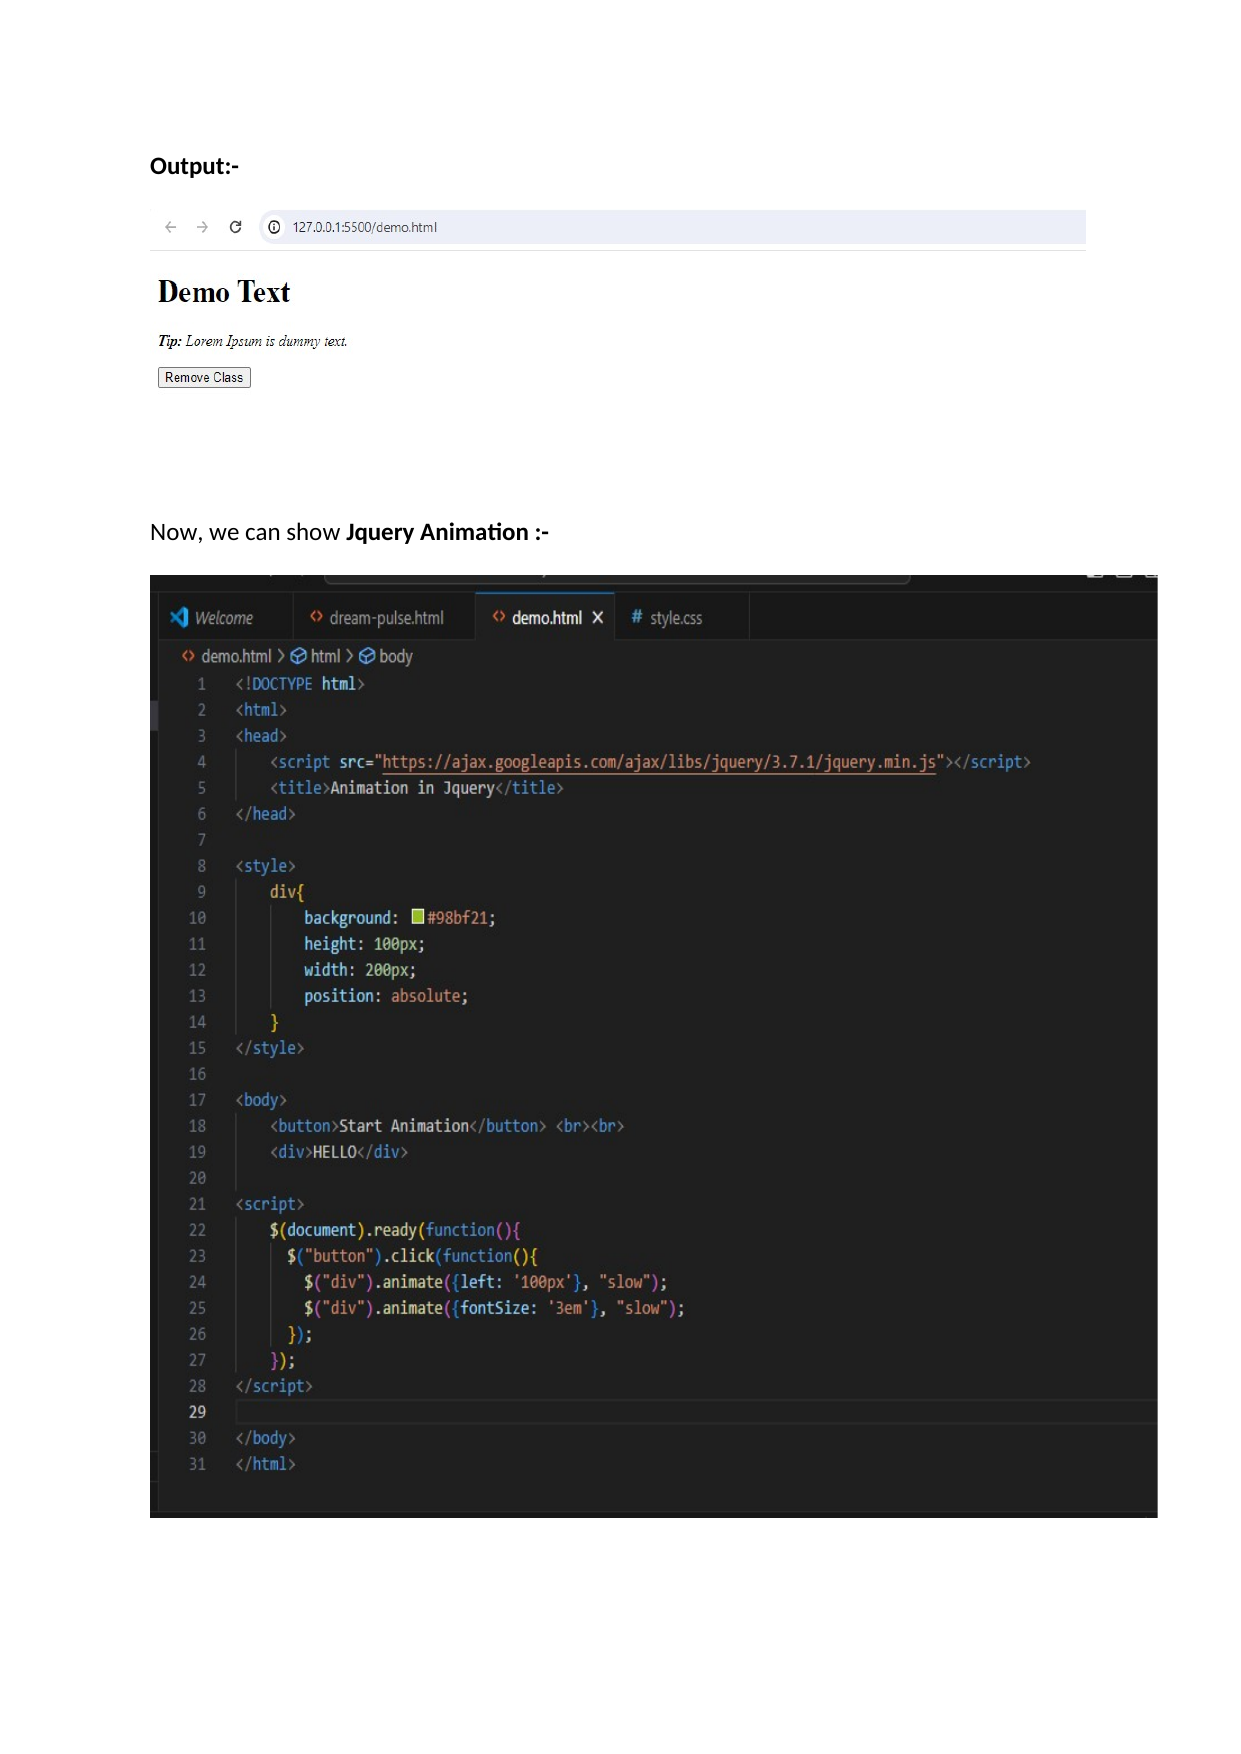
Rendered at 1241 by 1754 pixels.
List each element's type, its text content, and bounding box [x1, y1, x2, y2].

picture [150, 575, 1158, 1518]
text Output:- [150, 150, 1090, 181]
picture [150, 209, 1086, 516]
